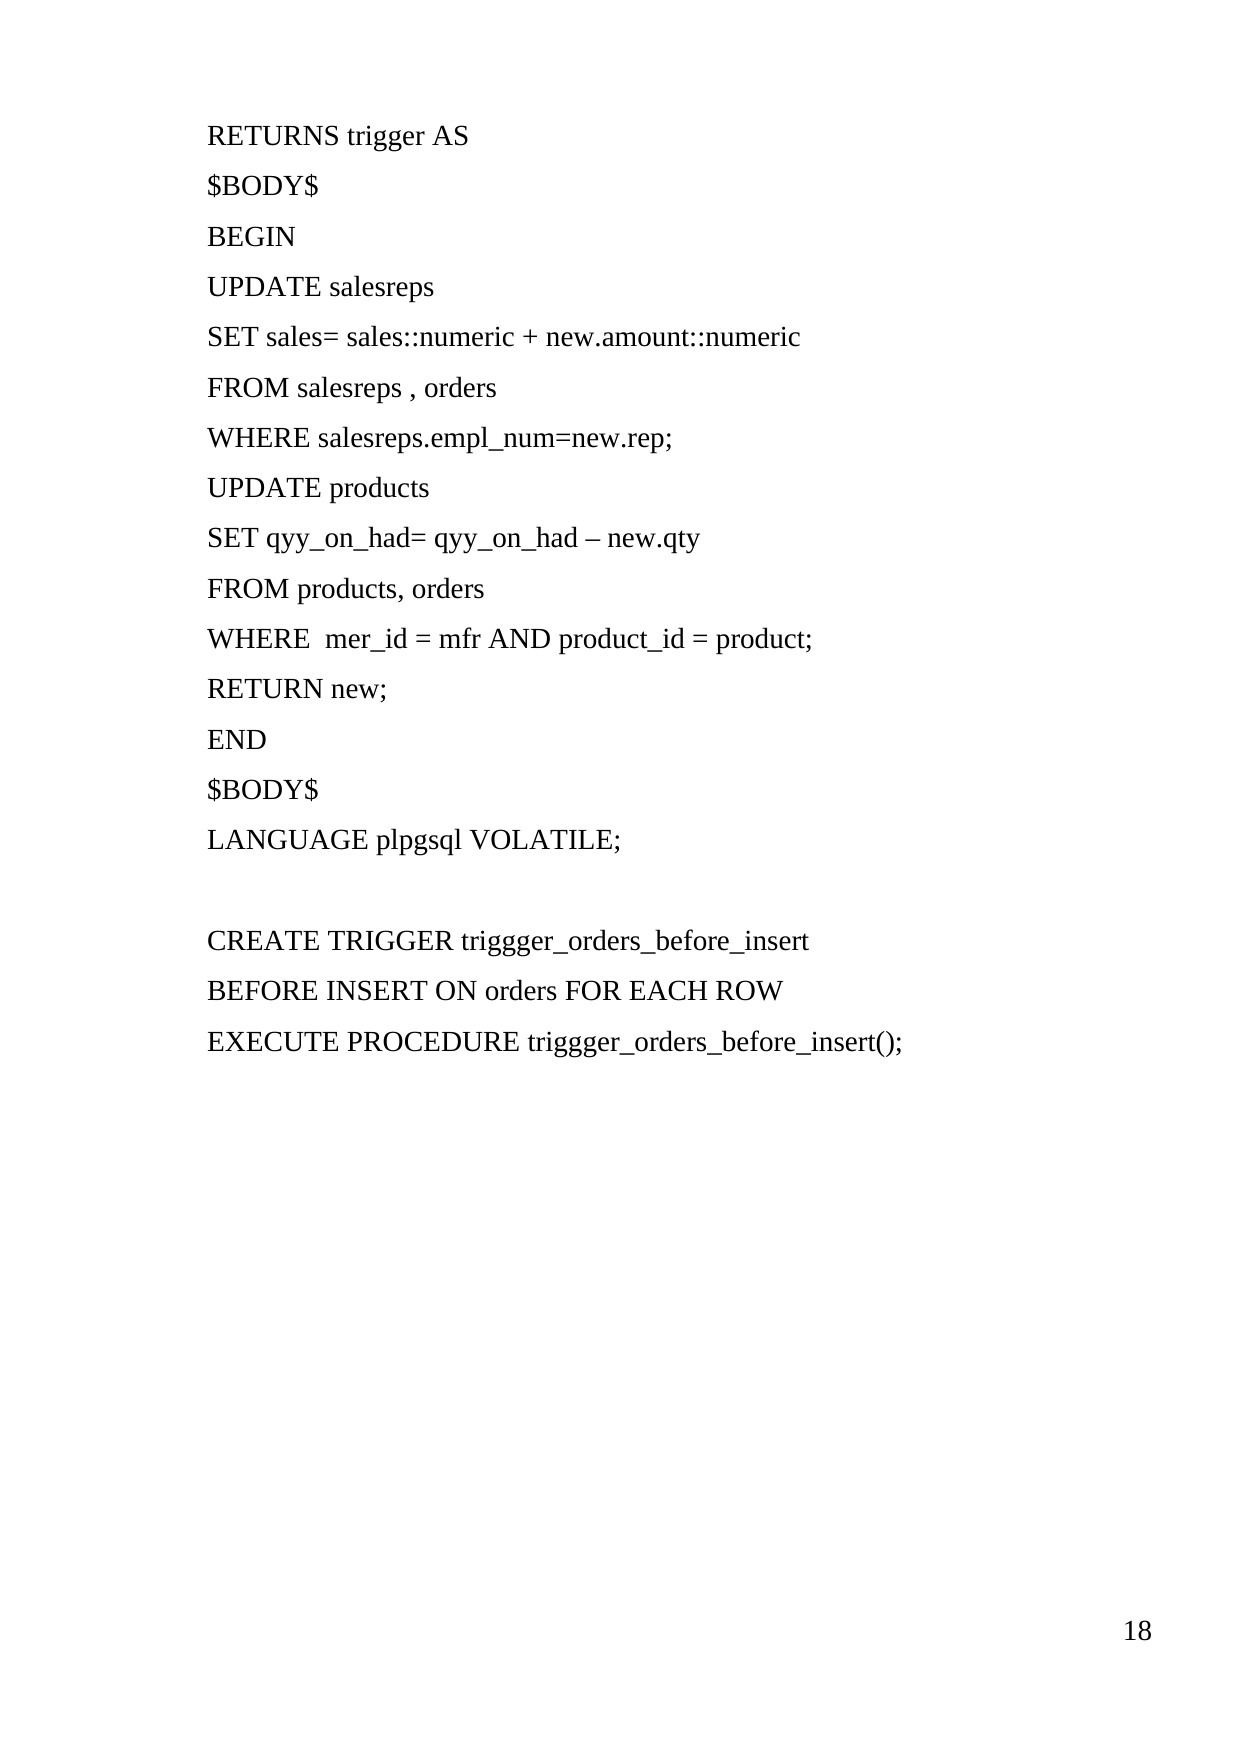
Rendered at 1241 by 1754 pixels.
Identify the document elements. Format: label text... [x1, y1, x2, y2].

text RETURNS trigger AS [177, 118, 1152, 152]
text EXECUTE PROCEDURE triggger_orders_before_insert(); [177, 1024, 1152, 1057]
text RETURN new; [177, 672, 1152, 705]
text UPDATE products [177, 470, 1152, 504]
text LANGUAGE plpgsql VOLATILE; [177, 822, 1152, 856]
text SET sales= sales::numeric + new.amount::numeric [177, 319, 1152, 353]
text WHERE salesreps.empl_num=new.rep; [177, 420, 1152, 453]
text FROM salesreps , orders [177, 370, 1152, 403]
text CREATE TRIGGER triggger_orders_before_insert [177, 923, 1152, 957]
text UPDATE salesreps [177, 269, 1152, 303]
text $BODY$ [177, 168, 1152, 202]
text BEGIN [177, 219, 1152, 252]
text $BODY$ [177, 772, 1152, 806]
text SET qyy_on_had= qyy_on_had – new.qty [177, 521, 1152, 554]
text WHERE mer_id = mfr AND product_id = product; [177, 621, 1152, 655]
text FROM products, orders [177, 571, 1152, 604]
text BEFORE INSERT ON orders FOR EACH ROW [177, 973, 1152, 1007]
text END [177, 722, 1152, 755]
